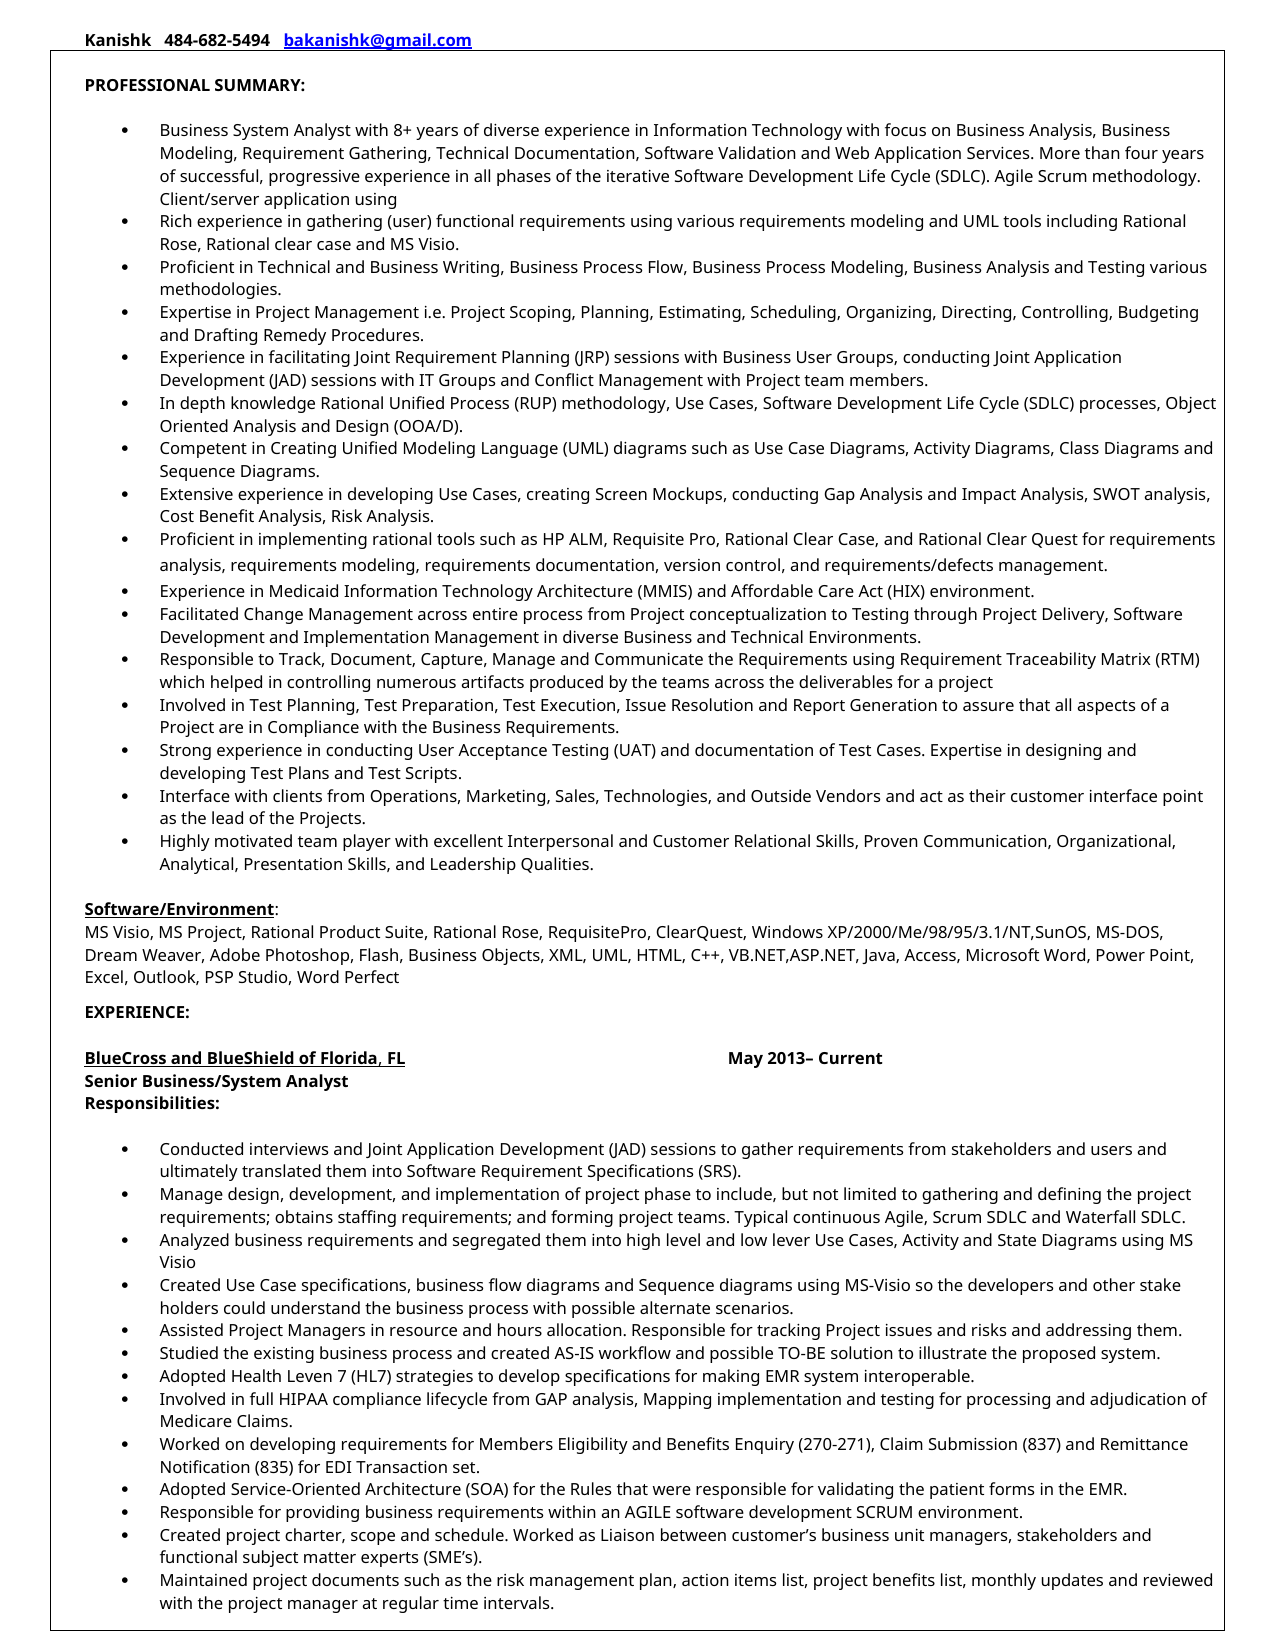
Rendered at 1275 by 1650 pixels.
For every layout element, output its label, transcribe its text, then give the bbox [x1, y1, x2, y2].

list In depth knowledge Rational Unified Process (RUP) methodology, Use Cases, Software Development Life Cycle (SDLC) processes, Object Oriented Analysis and Design (OOA/D). [122, 391, 1219, 437]
list Maintained project documents such as the risk management plan, action items list, project benefits list, monthly updates and reviewed with the project manager at regular time intervals. [122, 1569, 1219, 1614]
text PROFESSIONAL SUMMARY: [84, 73, 1219, 96]
list Created Use Case specifications, business flow diagrams and Sequence diagrams using MS-Visio so the developers and other stake holders could understand the business process with possible alternate scenarios. [122, 1273, 1219, 1319]
list Experience in facilitating Joint Requirement Planning (JRP) sessions with Business User Groups, conducting Joint Application Development (JAD) sessions with IT Groups and Conflict Management with Project team members. [122, 346, 1219, 391]
list Competent in Creating Unified Modeling Language (UML) diagrams such as Use Case Diagrams, Activity Diagrams, Class Diagrams and Sequence Diagrams. [122, 437, 1219, 482]
text Software/Environment: [84, 898, 1219, 920]
list Extensive experience in developing Use Cases, creating Screen Mockups, conducting Gap Analysis and Impact Analysis, SWOT analysis, Cost Benefit Analysis, Risk Analysis. [122, 482, 1219, 528]
text Kanishk 484-682-5494 bakanishk@gmail.com [56, 28, 1219, 50]
list Strong experience in conducting User Acceptance Testing (UAT) and documentation of Test Cases. Expertise in designing and developing Test Plans and Test Scripts. [122, 739, 1219, 784]
text BlueCross and BlueShield of Florida, FL May 2013– Current [84, 1046, 1219, 1069]
list Highly motivated team player with excellent Interpersonal and Customer Relational Skills, Proven Communication, Organizational, Analytical, Presentation Skills, and Leadership Qualities. [122, 829, 1219, 875]
list Proficient in implementing rational tools such as HP ALM, Requisite Pro, Rational Clear Case, and Rational Clear Quest for requirements analysis, requirements modeling, requirements documentation, version control, and requirements/defects management. [122, 528, 1219, 576]
list Business System Analyst with 8+ years of diverse experience in Information Technology with focus on Business Analysis, Business Modeling, Requirement Gathering, Technical Documentation, Software Validation and Web Application Services. More than four years of successful, progressive experience in all phases of the iterative Software Development Life Cycle (SDLC). Agile Scrum methodology. Client/server application using [122, 119, 1219, 210]
list Adopted Service-Oriented Architecture (SOA) for the Rules that were responsible for validating the patient forms in the EMR. [122, 1478, 1219, 1501]
text Responsibilities: [84, 1092, 1219, 1114]
list Analyzed business requirements and segregated them into high level and low lever Use Cases, Activity and State Diagrams using MS Visio [122, 1228, 1219, 1273]
list Adopted Health Leven 7 (HL7) strategies to develop specifications for making EMR system interoperable. [122, 1364, 1219, 1387]
list Assisted Project Managers in resource and hours allocation. Responsible for tracking Project issues and risks and addressing them. [122, 1319, 1219, 1342]
list Involved in full HIPAA compliance lifecycle from GAP analysis, Mapping implementation and testing for processing and adjudication of Medicare Claims. [122, 1387, 1219, 1432]
list Created project charter, scope and schedule. Worked as Liaison between customer’s business unit managers, stakeholders and functional subject matter experts (SME’s). [122, 1523, 1219, 1569]
list Proficient in Technical and Business Writing, Business Process Flow, Business Process Modeling, Business Analysis and Testing various methodologies. [122, 255, 1219, 301]
list Experience in Medicaid Information Technology Architecture (MMIS) and Affordable Care Act (HIX) environment. [122, 580, 1219, 602]
list Studied the existing business process and created AS-IS workflow and possible TO-BE solution to illustrate the proposed system. [122, 1342, 1219, 1364]
list Manage design, development, and implementation of project phase to include, but not limited to gathering and defining the project requirements; obtains staffing requirements; and forming project teams. Typical continuous Agile, Scrum SDLC and Waterfall SDLC. [122, 1183, 1219, 1228]
text Senior Business/System Analyst [84, 1069, 1219, 1092]
list Interface with clients from Operations, Marketing, Sales, Technologies, and Outside Vendors and act as their customer interface point as the lead of the Projects. [122, 784, 1219, 829]
list Worked on developing requirements for Members Eligibility and Benefits Enquiry (270-271), Claim Submission (837) and Remittance Notification (835) for EDI Transaction set. [122, 1432, 1219, 1478]
list Expertise in Project Management i.e. Project Scoping, Planning, Estimating, Scheduling, Organizing, Directing, Controlling, Budgeting and Drafting Remedy Procedures. [122, 301, 1219, 346]
list Rich experience in gathering (user) functional requirements using various requirements modeling and UML tools including Rational Rose, Rational clear case and MS Visio. [122, 210, 1219, 255]
list Responsible for providing business requirements within an AGILE software development SCRUM environment. [122, 1501, 1219, 1523]
list Involved in Test Planning, Test Preparation, Test Execution, Issue Resolution and Report Generation to assure that all aspects of a Project are in Compliance with the Business Requirements. [122, 693, 1219, 739]
text MS Visio, MS Project, Rational Product Suite, Rational Rose, RequisitePro, ClearQuest, Windows XP/2000/Me/98/95/3.1/NT,SunOS, MS-DOS, Dream Weaver, Adobe Photoshop, Flash, Business Objects, XML, UML, HTML, C++, VB.NET,ASP.NET, Java, Access, Microsoft Word, Power Point, Excel, Outlook, PSP Studio, Word Perfect [84, 920, 1219, 988]
text EXPERIENCE: [84, 1001, 1219, 1024]
list Conducted interviews and Joint Application Development (JAD) sessions to gather requirements from stakeholders and users and ultimately translated them into Software Requirement Specifications (SRS). [122, 1137, 1219, 1183]
list Responsible to Track, Document, Capture, Manage and Communicate the Requirements using Requirement Traceability Matrix (RTM) which helped in controlling numerous artifacts produced by the teams across the deliverables for a project [122, 648, 1219, 693]
list Facilitated Change Management across entire process from Project conceptualization to Testing through Project Delivery, Software Development and Implementation Management in diverse Business and Technical Environments. [122, 602, 1219, 648]
